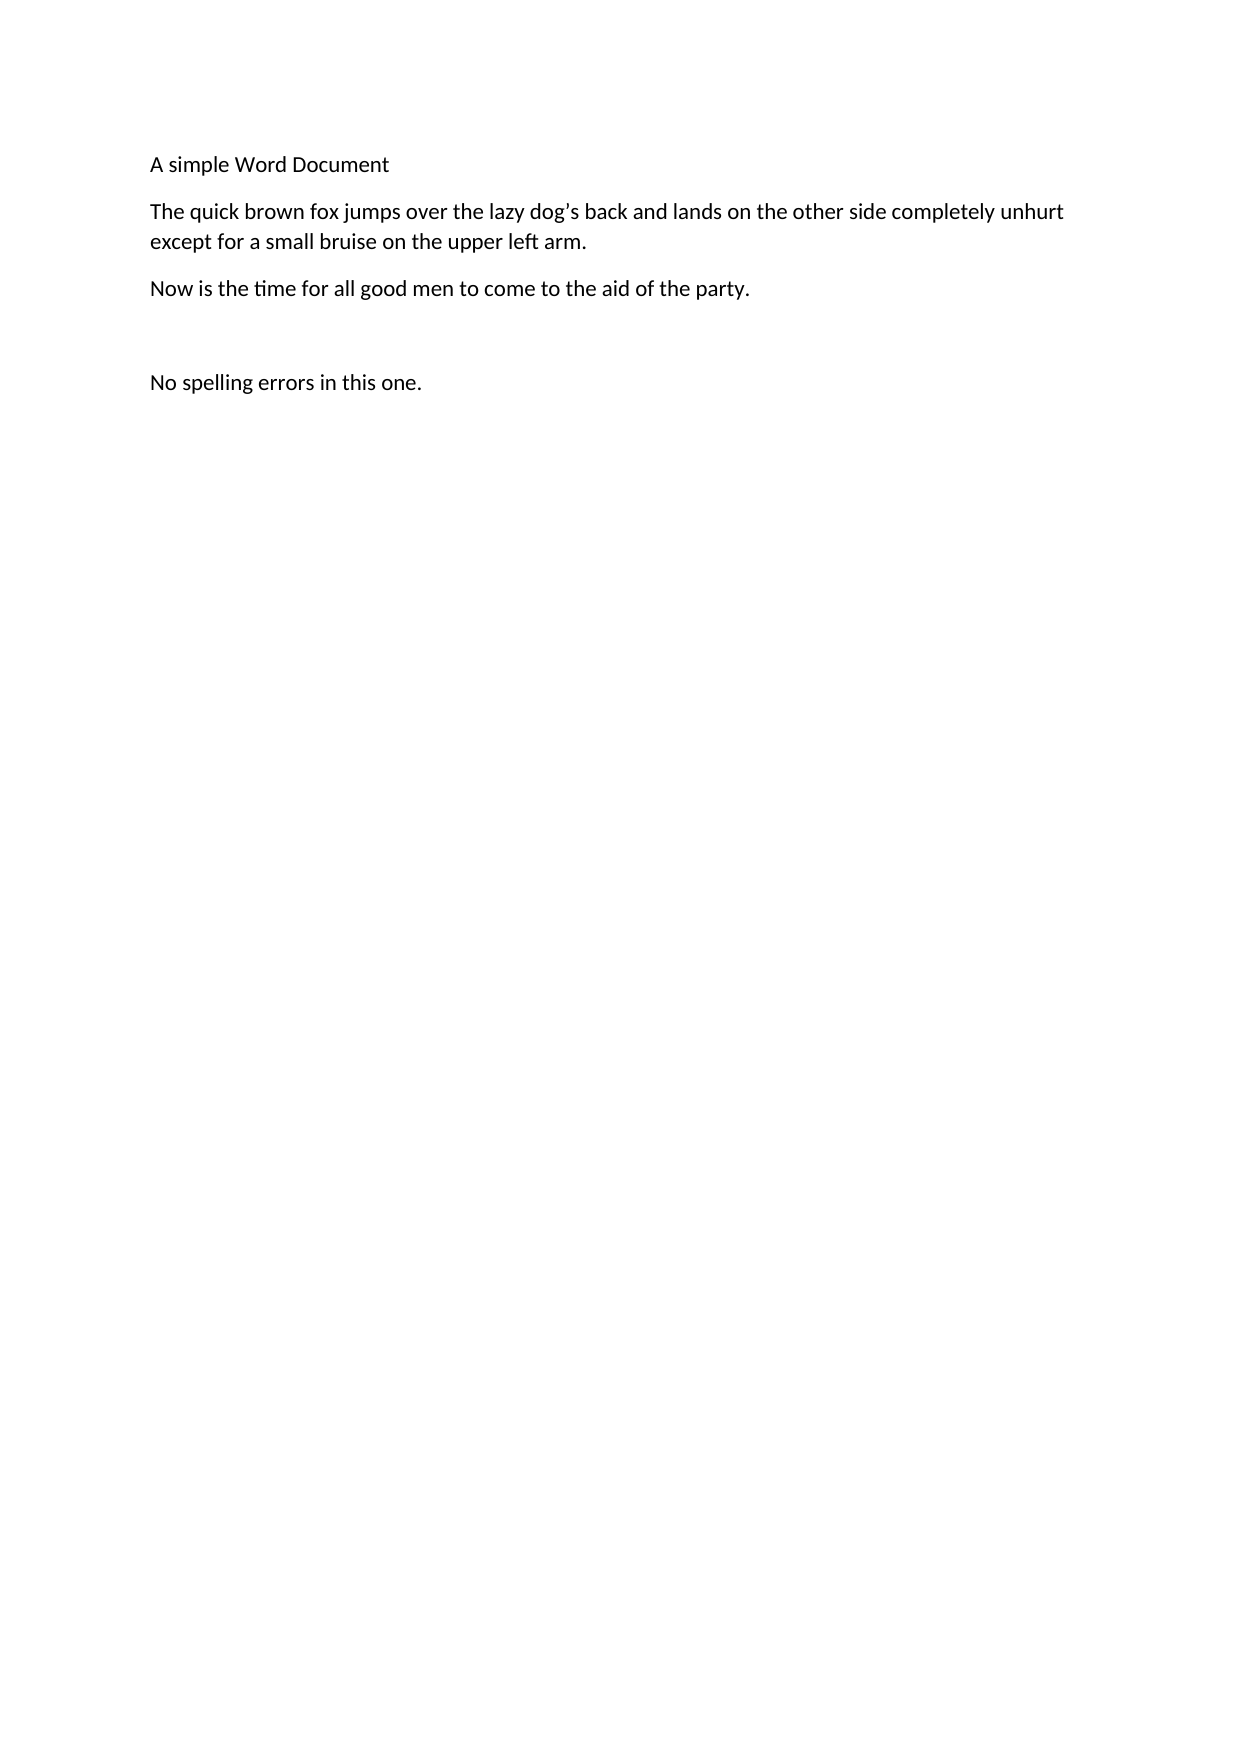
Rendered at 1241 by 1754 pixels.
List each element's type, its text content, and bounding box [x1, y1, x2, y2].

text The quick brown fox jumps over the lazy dog’s back and lands on the other side completely unhurt except for a small bruise on the upper left arm. [150, 197, 1090, 255]
text No spelling errors in this one. [150, 368, 1090, 396]
text A simple Word Document [150, 150, 1090, 178]
text Now is the time for all good men to come to the aid of the party. [150, 274, 1090, 302]
